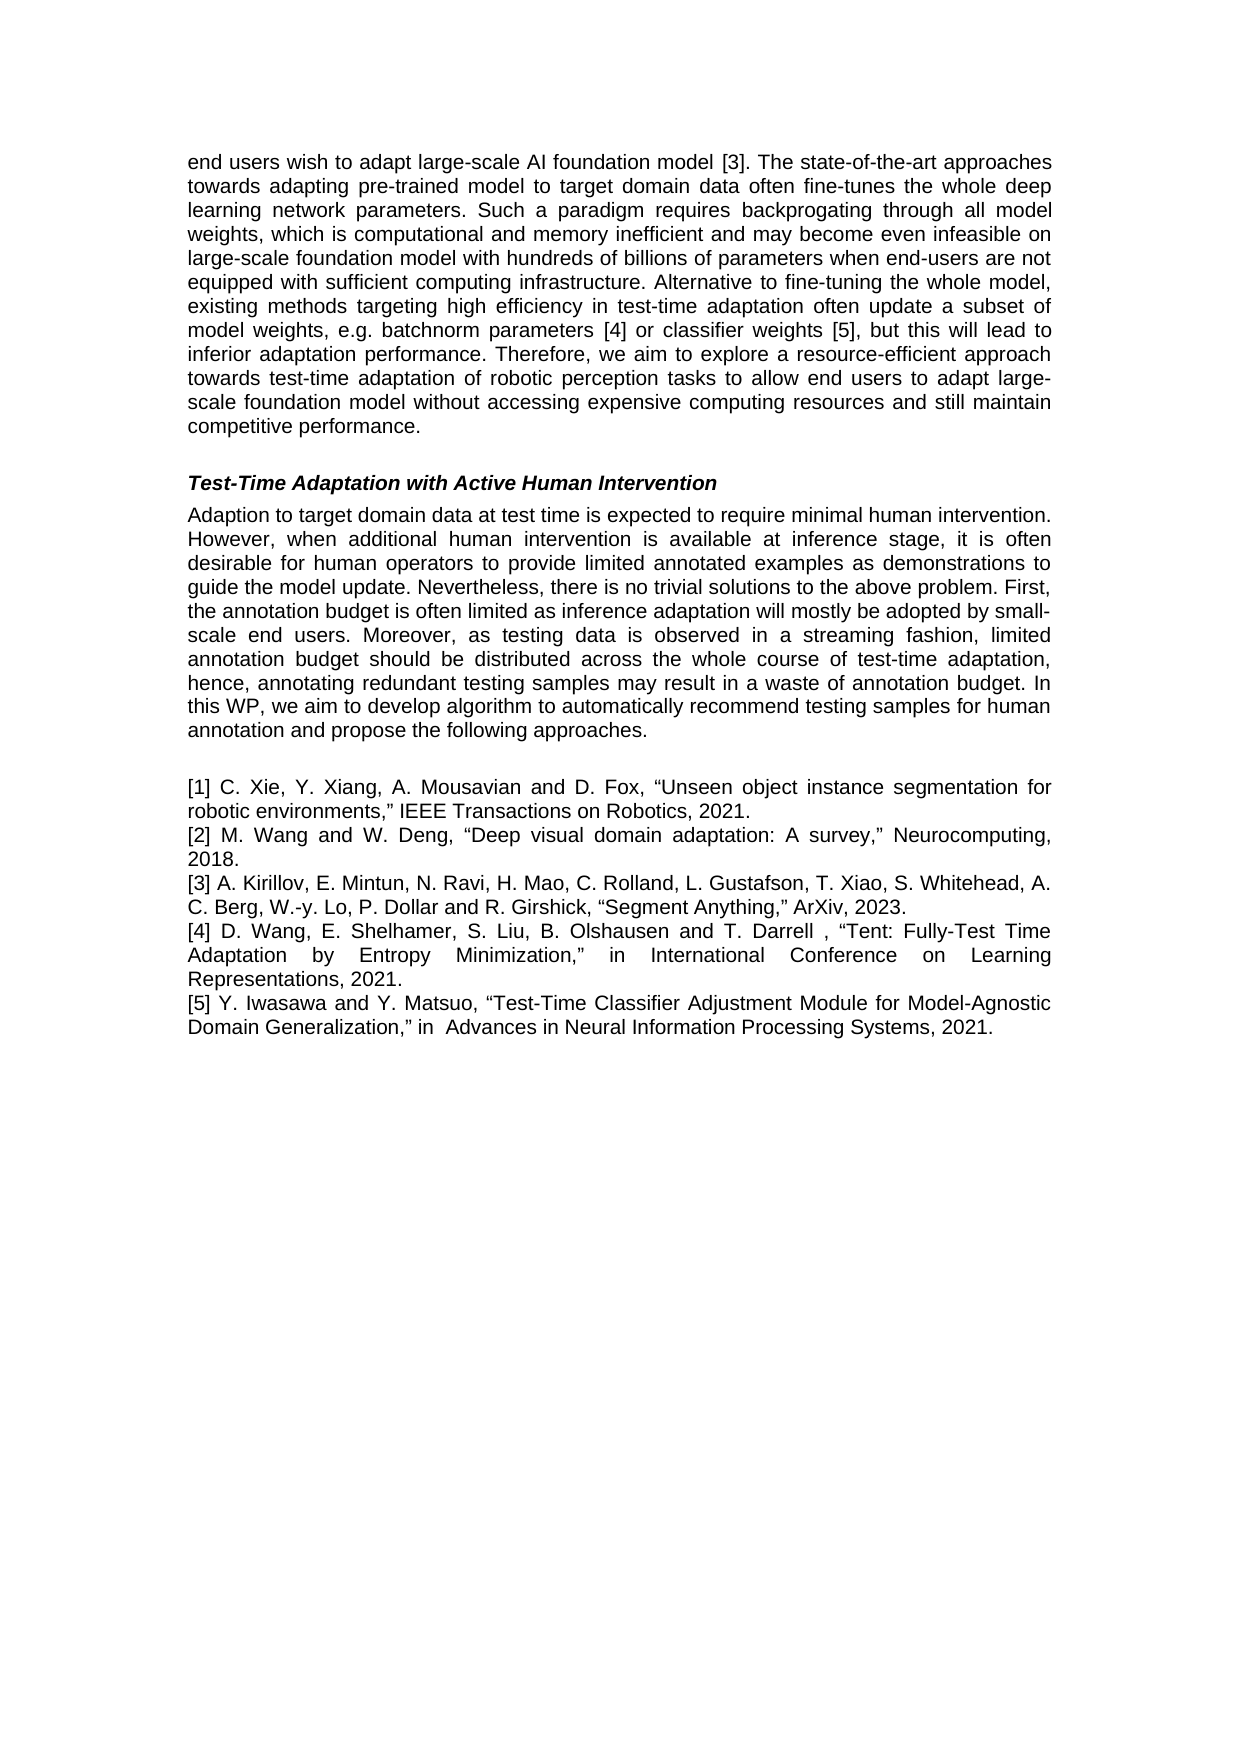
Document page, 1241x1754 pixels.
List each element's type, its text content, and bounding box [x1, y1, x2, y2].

text [3] A. Kirillov, E. Mintun, N. Ravi, H. Mao, C. Rolland, L. Gustafson, T. Xiao, S. Whitehead, A. C. Berg, W.-y. Lo, P. Dollar and R. Girshick, “Segment Anything,” ArXiv, 2023. [187, 871, 1053, 919]
text [5] Y. Iwasawa and Y. Matsuo, “Test-Time Classifier Adjustment Module for Model-Agnostic Domain Generalization,” in Advances in Neural Information Processing Systems, 2021. [187, 991, 1053, 1039]
text [2] M. Wang and W. Deng, “Deep visual domain adaptation: A survey,” Neurocomputing, 2018. [187, 823, 1053, 871]
text [4] D. Wang, E. Shelhamer, S. Liu, B. Olshausen and T. Darrell , “Tent: Fully-Test Time Adaptation by Entropy Minimization,” in International Conference on Learning Representations, 2021. [187, 919, 1053, 991]
text [1] C. Xie, Y. Xiang, A. Mousavian and D. Fox, “Unseen object instance segmentation for robotic environments,” IEEE Transactions on Robotics, 2021. [187, 775, 1053, 823]
text Adaption to target domain data at test time is expected to require minimal human intervention. However, when additional human intervention is available at inference stage, it is often desirable for human operators to provide limited annotated examples as demonstrations to guide the model update. Nevertheless, there is no trivial solutions to the above problem. First, the annotation budget is often limited as inference adaptation will mostly be adopted by small-scale end users. Moreover, as testing data is observed in a streaming fashion, limited annotation budget should be distributed across the whole course of test-time adaptation, hence, annotating redundant testing samples may result in a waste of annotation budget. In this WP, we aim to develop algorithm to automatically recommend testing samples for human annotation and propose the following approaches. [187, 503, 1053, 742]
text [187, 150, 1053, 437]
text Test-Time Adaptation with Active Human Intervention [187, 470, 1053, 494]
